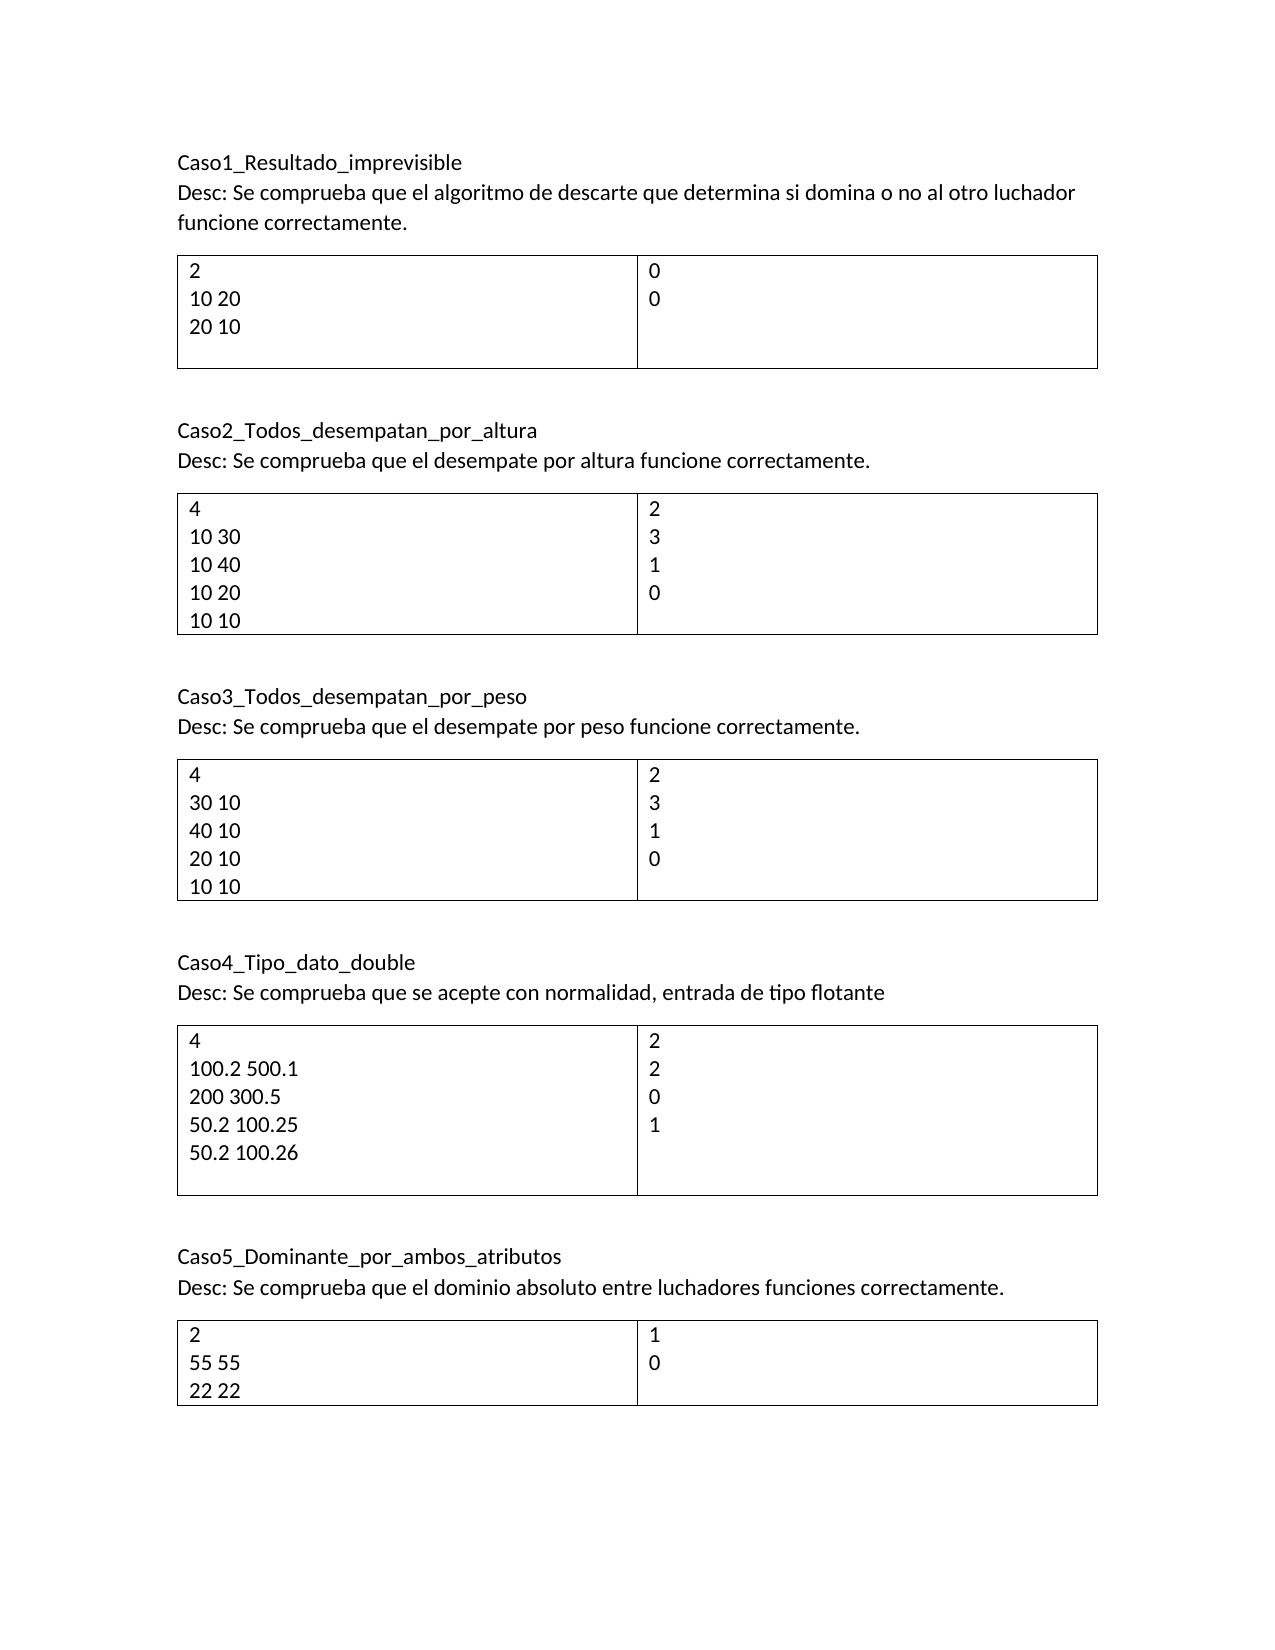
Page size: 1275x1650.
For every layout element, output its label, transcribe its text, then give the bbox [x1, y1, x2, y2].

text Caso3_Todos_desempatan_por_peso Desc: Se comprueba que el desempate por peso funcione correctamente. [177, 682, 1098, 740]
table_header 2 10 20 20 10 [178, 256, 637, 368]
table_header 2 3 1 0 [638, 494, 1097, 634]
table_header 4 100.2 500.1 200 300.5 50.2 100.25 50.2 100.26 [178, 1026, 637, 1194]
text Caso1_Resultado_imprevisible Desc: Se comprueba que el algoritmo de descarte que determina si domina o no al otro luchador funcione correctamente. [177, 148, 1098, 236]
table_header 1 0 [638, 1321, 1097, 1404]
text Caso2_Todos_desempatan_por_altura Desc: Se comprueba que el desempate por altura funcione correctamente. [177, 416, 1098, 474]
table_header 4 10 30 10 40 10 20 10 10 [178, 494, 637, 634]
table_header 0 0 [638, 256, 1097, 368]
text Caso5_Dominante_por_ambos_atributos Desc: Se comprueba que el dominio absoluto entre luchadores funciones correctamente. [177, 1242, 1098, 1301]
table_header 2 2 0 1 [638, 1026, 1097, 1194]
table_header 2 3 1 0 [638, 760, 1097, 900]
text Caso4_Tipo_dato_double Desc: Se comprueba que se acepte con normalidad, entrada de tipo flotante [177, 948, 1098, 1006]
table_header 4 30 10 40 10 20 10 10 10 [178, 760, 637, 900]
table_header 2 55 55 22 22 [178, 1321, 637, 1404]
